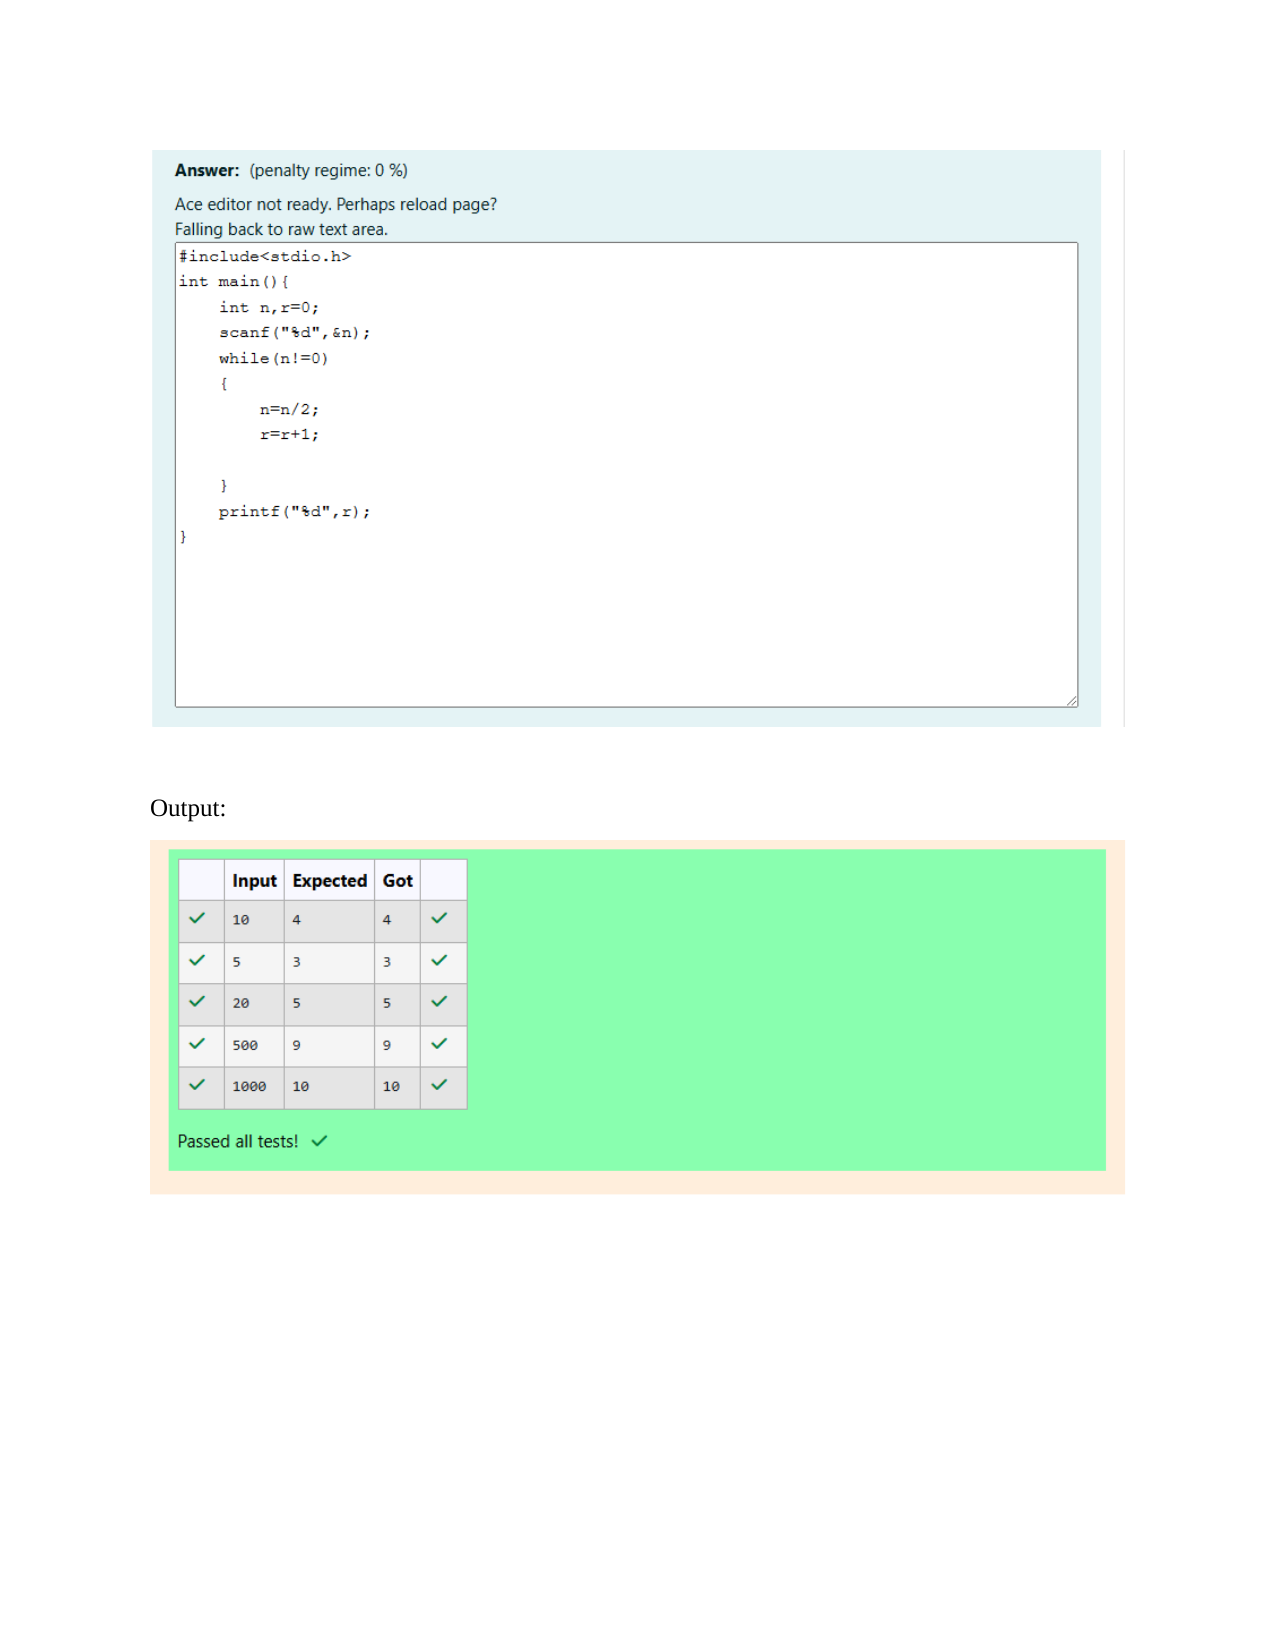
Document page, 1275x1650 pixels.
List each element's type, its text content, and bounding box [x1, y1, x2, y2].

text Output: [150, 793, 1125, 821]
picture [150, 840, 1125, 1205]
picture [150, 150, 1125, 727]
